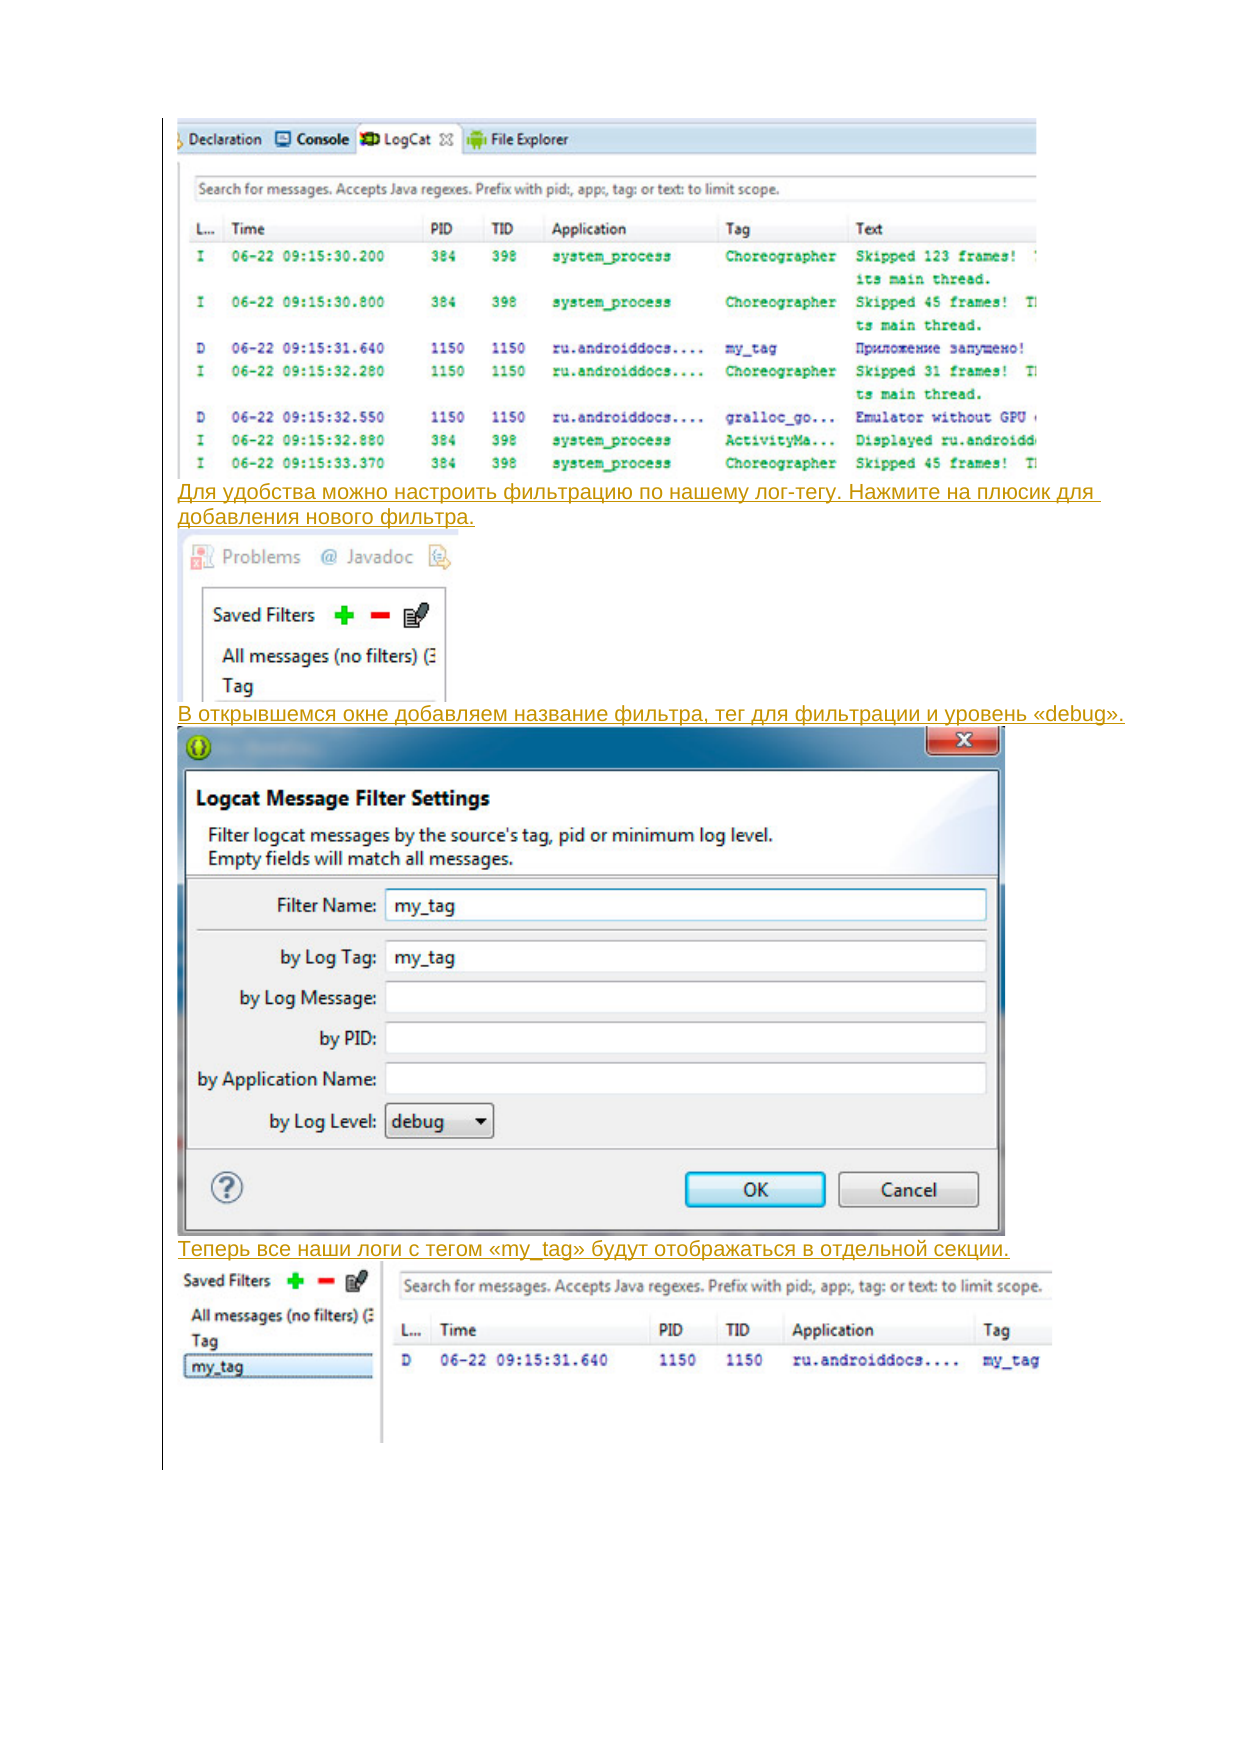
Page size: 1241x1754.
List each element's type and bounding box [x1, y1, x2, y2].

picture [177, 726, 1006, 1236]
picture [177, 118, 1037, 479]
picture [177, 529, 459, 702]
picture [177, 1261, 1053, 1443]
